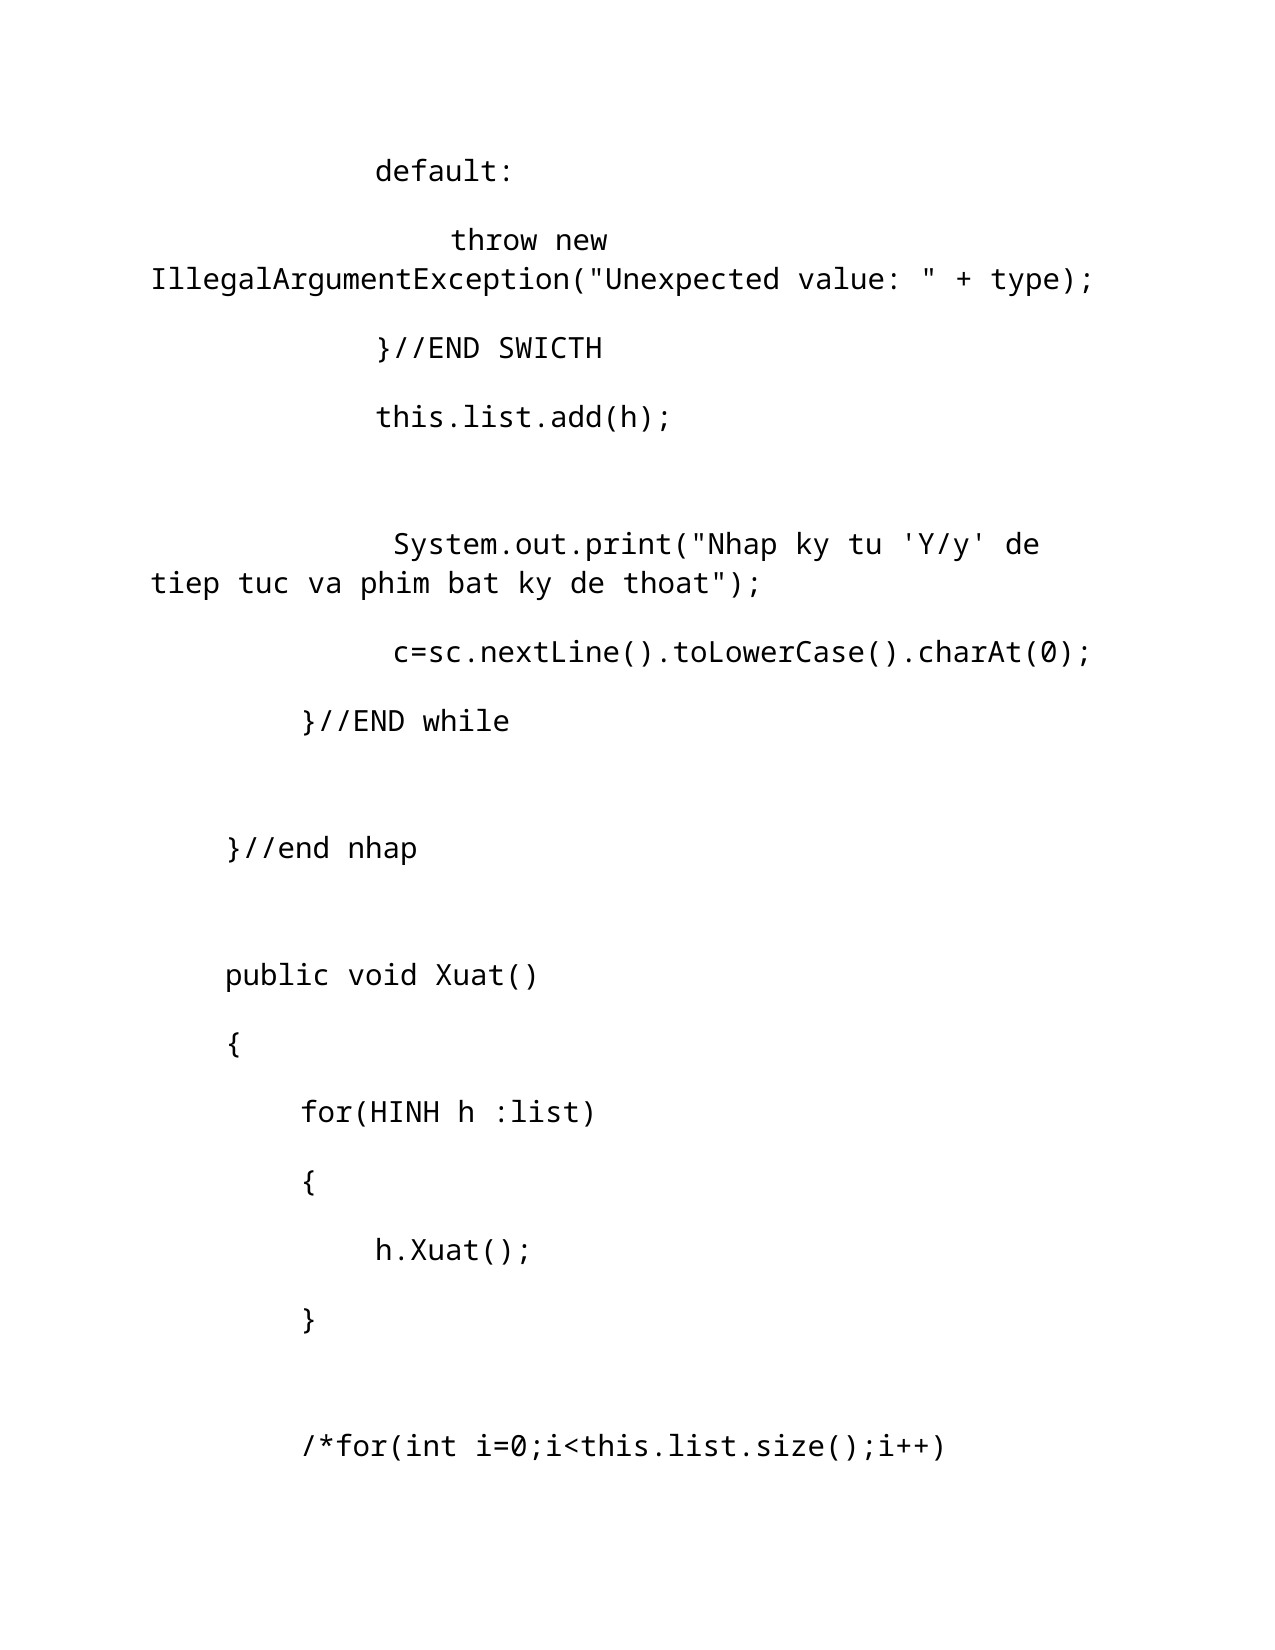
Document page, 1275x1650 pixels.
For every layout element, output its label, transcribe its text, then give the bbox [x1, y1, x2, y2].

text { [150, 1023, 1125, 1062]
text { [150, 1161, 1125, 1200]
text default: [150, 150, 1125, 190]
text this.list.add(h); [150, 396, 1125, 436]
text }//END SWICTH [150, 327, 1125, 367]
text throw new IllegalArgumentException("Unexpected value: " + type); [150, 219, 1125, 298]
text System.out.print("Nhap ky tu 'Y/y' de tiep tuc va phim bat ky de thoat"); [150, 523, 1125, 602]
text c=sc.nextLine().toLowerCase().charAt(0); [150, 632, 1125, 671]
text for(HINH h :list) [150, 1092, 1125, 1131]
text /*for(int i=0;i<this.list.size();i++) [150, 1425, 1125, 1465]
text }//end nhap [150, 827, 1125, 867]
text }//END while [150, 700, 1125, 740]
text } [150, 1298, 1125, 1338]
text h.Xuat(); [150, 1229, 1125, 1269]
text public void Xuat() [150, 954, 1125, 994]
